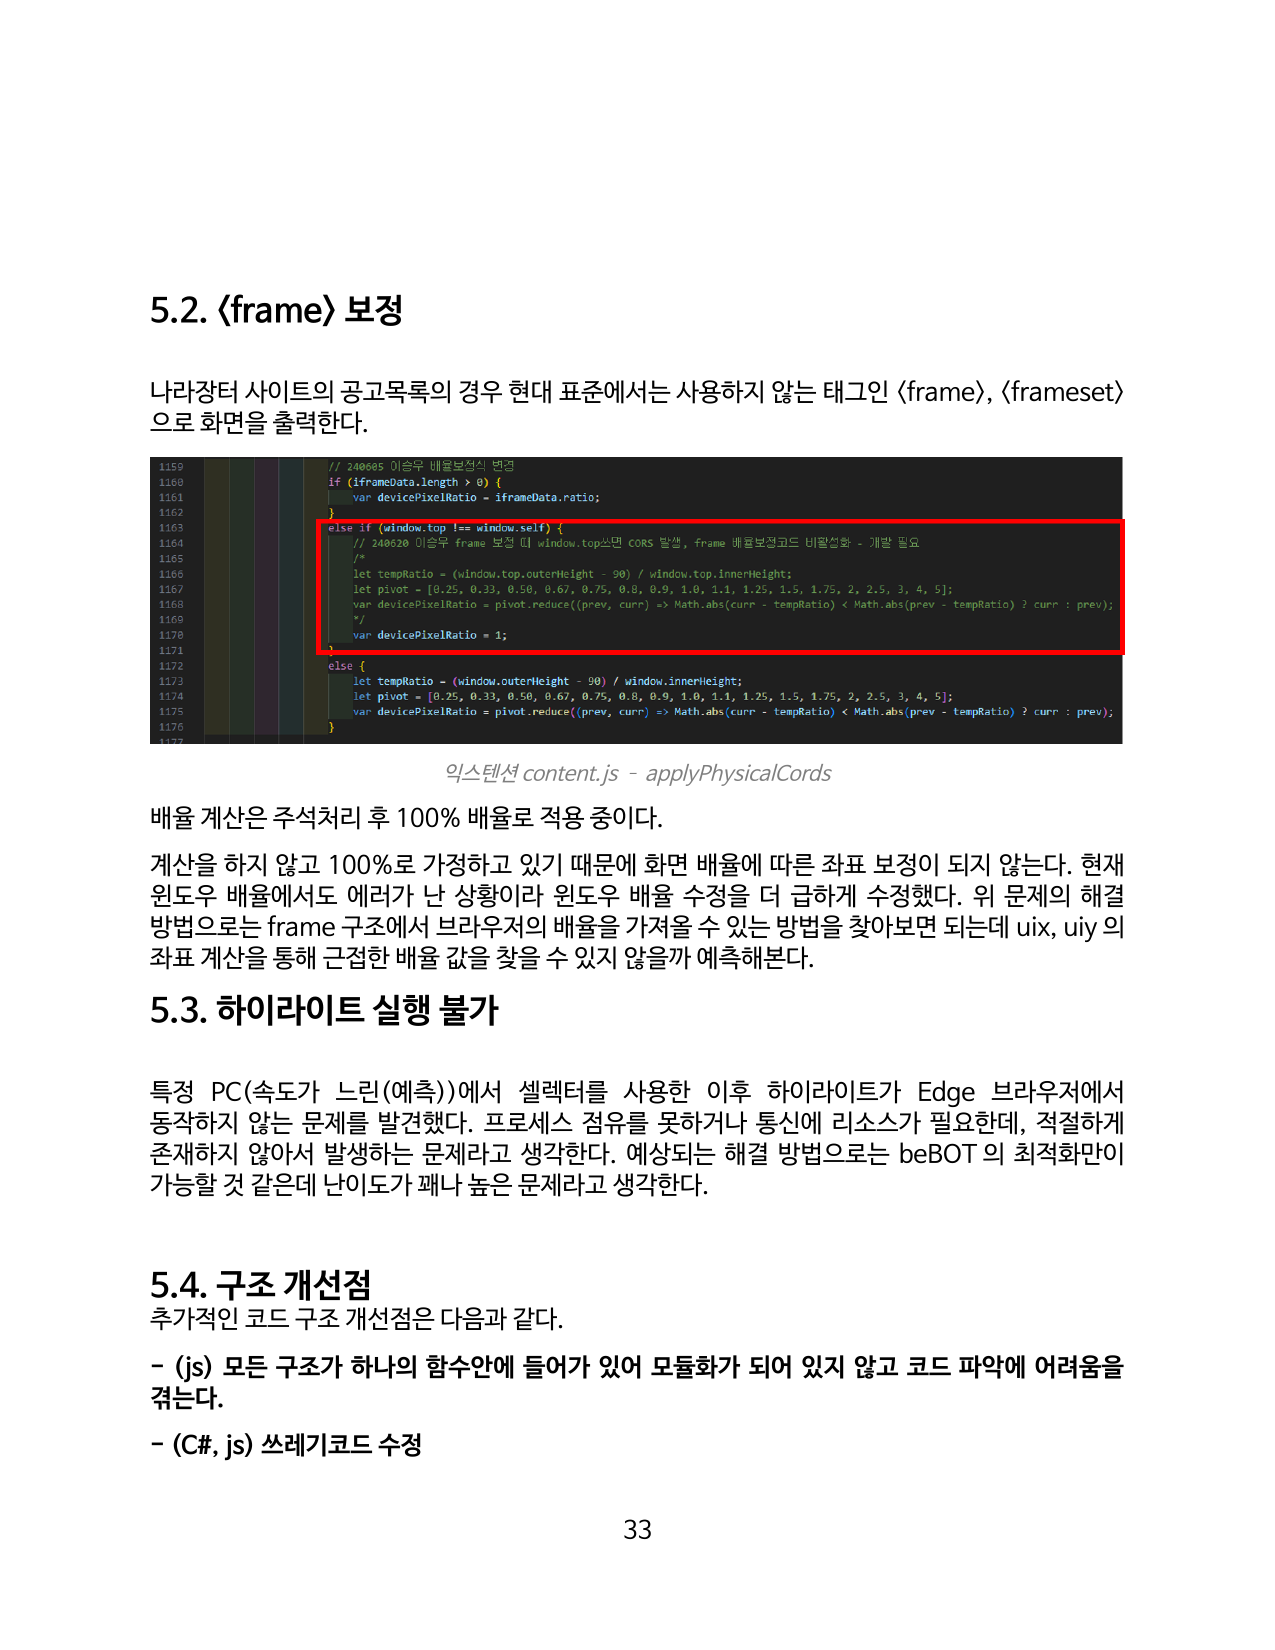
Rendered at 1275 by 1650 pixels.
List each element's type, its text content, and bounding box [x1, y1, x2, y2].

subtitle 5.4. 구조 개선점 [150, 1268, 1125, 1306]
text 나라장터 사이트의 공고목록의 경우 현대 표준에서는 사용하지 않는 태그인 <frame>, <frameset>으로 화면을 출력한다. [150, 379, 1125, 439]
picture [150, 457, 1125, 744]
text 특정 PC(속도가 느린(예측))에서 셀렉터를 사용한 이후 하이라이트가 Edge 브라우저에서 동작하지 않는 문제를 발견했다. 프로세스 점유를 못하거나 통신에 리소스가 필요한데, 적절하게 존재하지 않아서 발생하는 문제라고 생각한다. 예상되는 해결 방법으로는 beBOT의 최적화만이 가능할 것 같은데 난이도가 꽤나 높은 문제라고 생각한다. [150, 1079, 1125, 1201]
text - (C#, js) 쓰레기코드 수정 [150, 1433, 1125, 1461]
text 추가적인 코드 구조 개선점은 다음과 같다. [150, 1306, 1125, 1335]
text 배율 계산은 주석처리 후 100% 배율로 적용 중이다. [150, 805, 1125, 833]
text - (js) 모든 구조가 하나의 함수안에 들어가 있어 모듈화가 되어 있지 않고 코드 파악에 어려움을 겪는다. [150, 1354, 1125, 1414]
text 계산을 하지 않고 100%로 가정하고 있기 때문에 화면 배율에 따른 좌표 보정이 되지 않는다. 현재 윈도우 배율에서도 에러가 난 상황이라 윈도우 배율 수정을 더 급하게 수정했다. 위 문제의 해결 방법으로는 frame 구조에서 브라우저의 배율을 가져올 수 있는 방법을 찾아보면 되는데 uix, uiy의 좌표 계산을 통해 근접한 배율 값을 찾을 수 있지 않을까 예측해본다. [150, 852, 1125, 974]
text 익스텐션 content.js – applyPhysicalCords [150, 762, 1125, 786]
subtitle 5.2. <frame> 보정 [150, 293, 1125, 331]
subtitle 5.3. 하이라이트 실행 불가 [150, 993, 1125, 1032]
